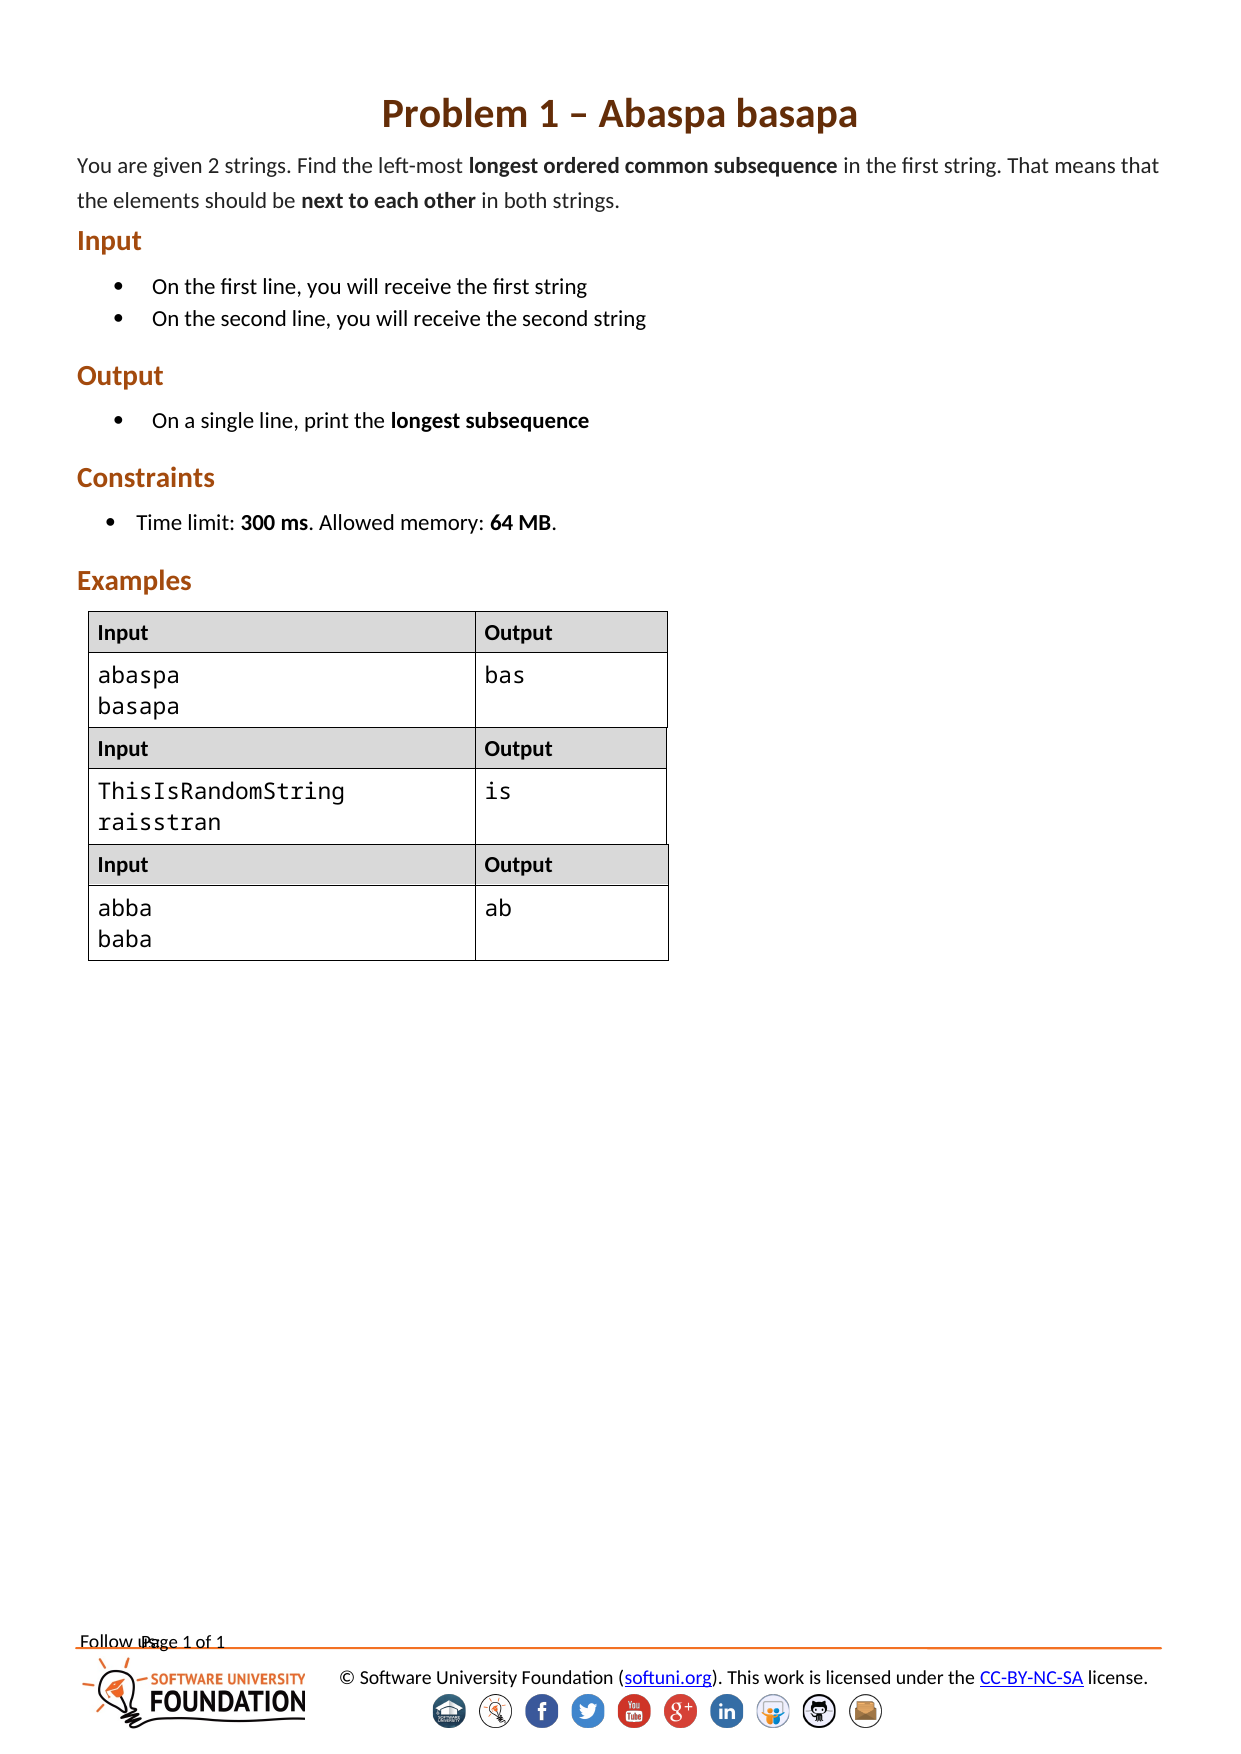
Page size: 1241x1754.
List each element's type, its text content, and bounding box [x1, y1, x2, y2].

subtitle Problem 1 – Abaspa basapa [77, 87, 1163, 138]
table_cell abaspa basapa [89, 653, 475, 727]
table_cell bas [476, 653, 667, 727]
picture [802, 1694, 836, 1728]
table_cell Input [89, 728, 475, 768]
table_cell ab [476, 886, 668, 960]
picture [81, 1656, 305, 1729]
picture [617, 1694, 651, 1728]
table_cell Output [476, 845, 668, 884]
picture [849, 1694, 882, 1728]
subtitle Examples [77, 562, 1163, 597]
list On the second line, you will receive the second string [114, 304, 1163, 332]
subtitle Input [77, 222, 1163, 258]
list Time limit: 300 ms. Allowed memory: 64 MB. [106, 508, 1163, 537]
table_cell is [476, 769, 666, 843]
picture [432, 1694, 466, 1728]
picture [525, 1694, 559, 1728]
list On the first line, you will receive the first string [114, 272, 1163, 300]
picture [664, 1694, 697, 1728]
table_cell ThisIsRandomString raisstran [89, 769, 475, 843]
text You are given 2 strings. Find the left-most longest ordered common subsequence in the first string. That means that the elements should be next to each other in both strings. [77, 144, 1163, 214]
table_cell Input [89, 845, 475, 884]
picture [479, 1694, 512, 1728]
table_cell abba baba [89, 886, 475, 960]
table_header Input [89, 612, 475, 652]
picture [571, 1694, 605, 1728]
subtitle Output [77, 357, 1163, 393]
picture [710, 1694, 744, 1728]
list On a single line, print the longest subsequence [114, 406, 1163, 434]
table_cell Output [476, 728, 666, 768]
subtitle Constraints [77, 459, 1163, 495]
picture [756, 1694, 790, 1728]
table_header Output [476, 612, 667, 652]
